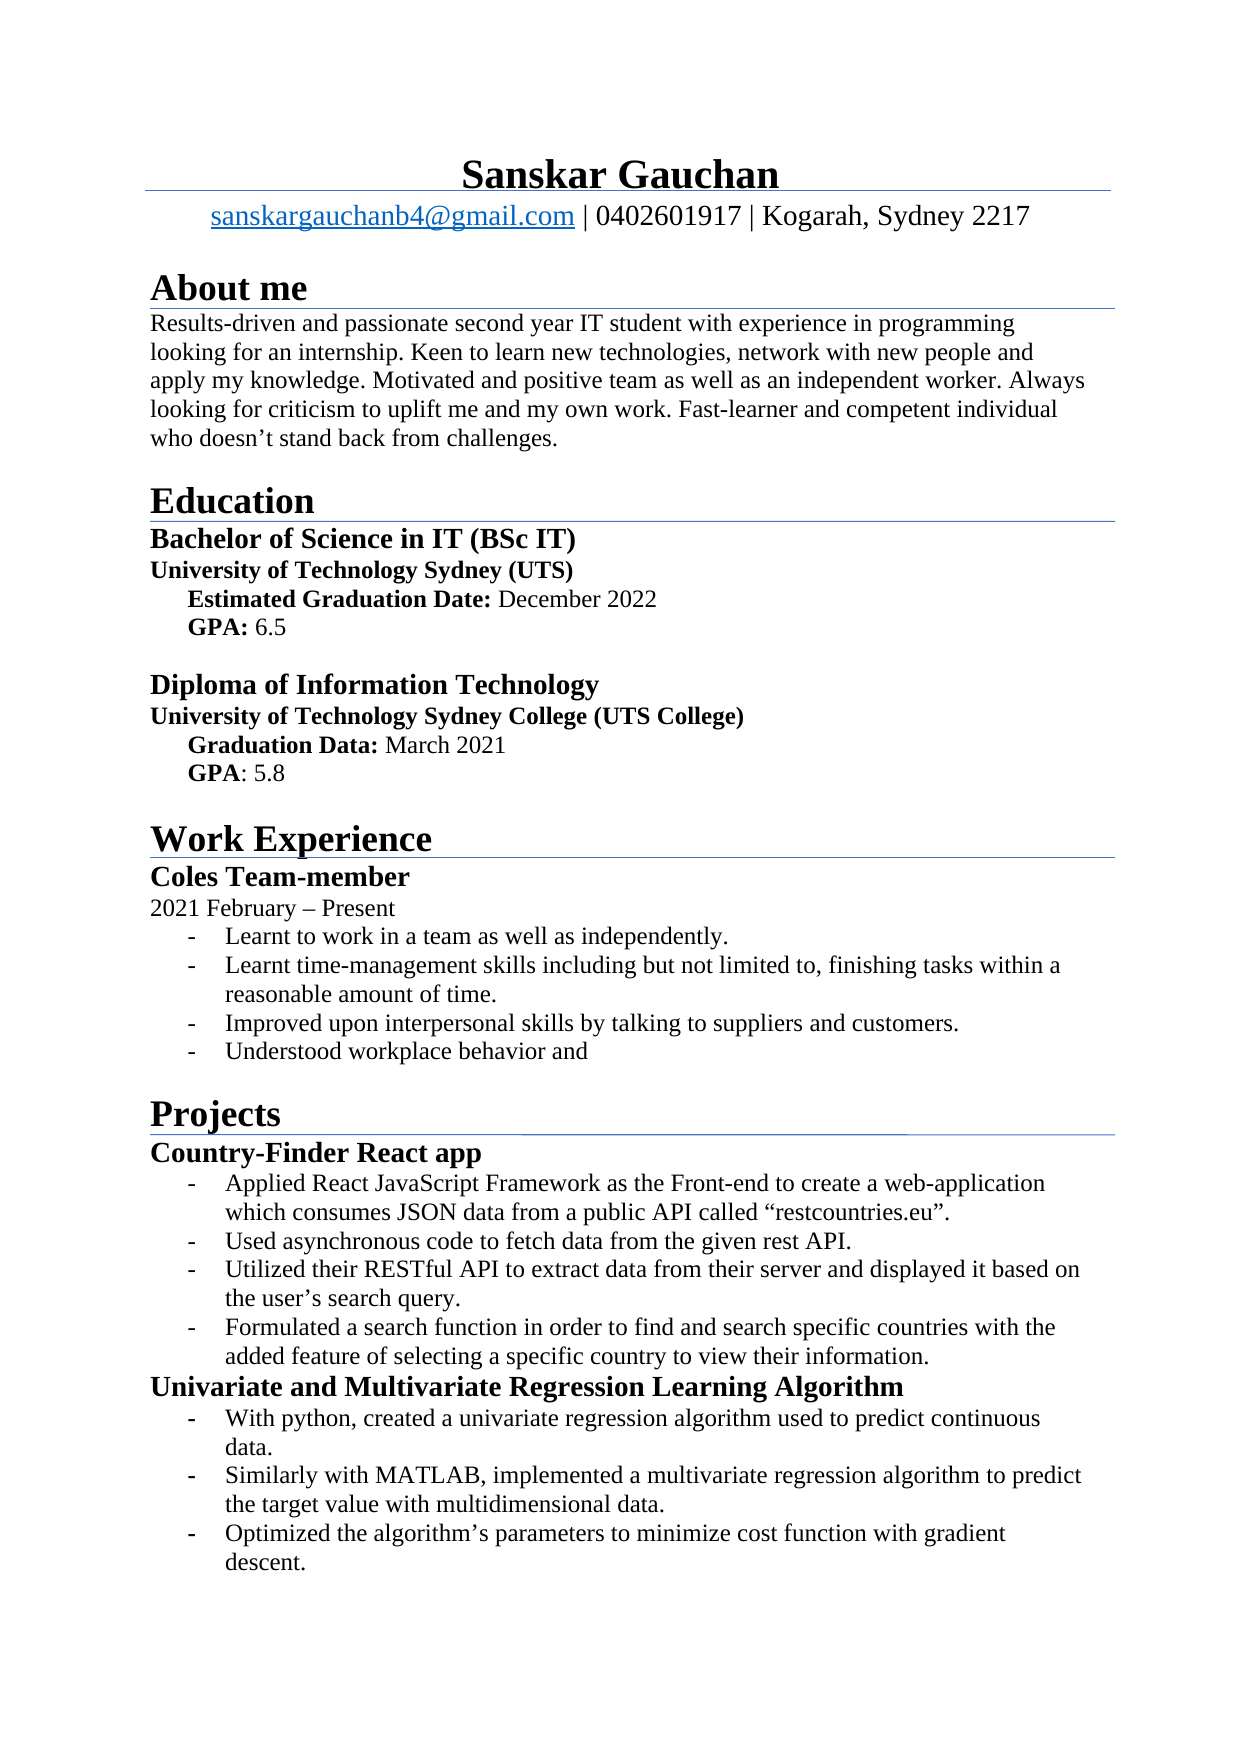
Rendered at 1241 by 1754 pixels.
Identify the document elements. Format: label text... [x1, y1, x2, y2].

text Estimated Graduation Date: December 2022 [150, 584, 1090, 612]
text Country-Finder React app [150, 1136, 1090, 1168]
list Utilized their RESTful API to extract data from their server and displayed it based on the user’s search query. [187, 1254, 1090, 1312]
list Learnt to work in a team as well as independently. [187, 921, 1090, 950]
text Work Experience [150, 816, 1090, 857]
text GPA: 5.8 [150, 758, 1090, 787]
text Graduation Data: March 2021 [150, 730, 1090, 758]
text Coles Team-member [150, 859, 1090, 893]
text Univariate and Multivariate Regression Learning Algorithm [150, 1369, 1090, 1403]
text Sanskar Gauchan [150, 150, 1090, 190]
list Used asynchronous code to fetch data from the given rest API. [187, 1226, 1090, 1254]
text Diploma of Information Technology [150, 667, 1090, 701]
text GPA: 6.5 [150, 612, 1090, 641]
list Improved upon interpersonal skills by talking to suppliers and customers. [187, 1008, 1090, 1036]
text 2021 February – Present [150, 893, 1090, 921]
text About me [150, 265, 1090, 308]
text University of Technology Sydney (UTS) [150, 555, 1090, 584]
text Results-driven and passionate second year IT student with experience in programming looking for an internship. Keen to learn new technologies, network with new people and apply my knowledge. Motivated and positive team as well as an independent worker. Always looking for criticism to uplift me and my own work. Fast-learner and competent individual who doesn’t stand back from challenges. [150, 309, 1090, 452]
text University of Technology Sydney College (UTS College) [150, 701, 1090, 730]
list Applied React JavaScript Framework as the Front-end to create a web-application which consumes JSON data from a public API called “restcountries.eu”. [187, 1168, 1090, 1226]
text Projects [150, 1092, 1090, 1134]
text sanskargauchanb4@gmail.com | 0402601917 | Kogarah, Sydney 2217 [150, 198, 1090, 231]
list Optimized the algorithm’s parameters to minimize cost function with gradient descent. [187, 1518, 1090, 1576]
list Similarly with MATLAB, implemented a multivariate regression algorithm to predict the target value with multidimensional data. [187, 1461, 1090, 1518]
list Learnt time-management skills including but not limited to, finishing tasks within a reasonable amount of time. [187, 950, 1090, 1008]
text Bachelor of Science in IT (BSc IT) [150, 522, 1090, 555]
list Understood workplace behavior and [187, 1036, 1090, 1065]
list With python, created a univariate regression algorithm used to predict continuous data. [187, 1403, 1090, 1461]
text Education [150, 478, 1090, 520]
list Formulated a search function in order to find and search specific countries with the added feature of selecting a specific country to view their information. [187, 1312, 1090, 1369]
